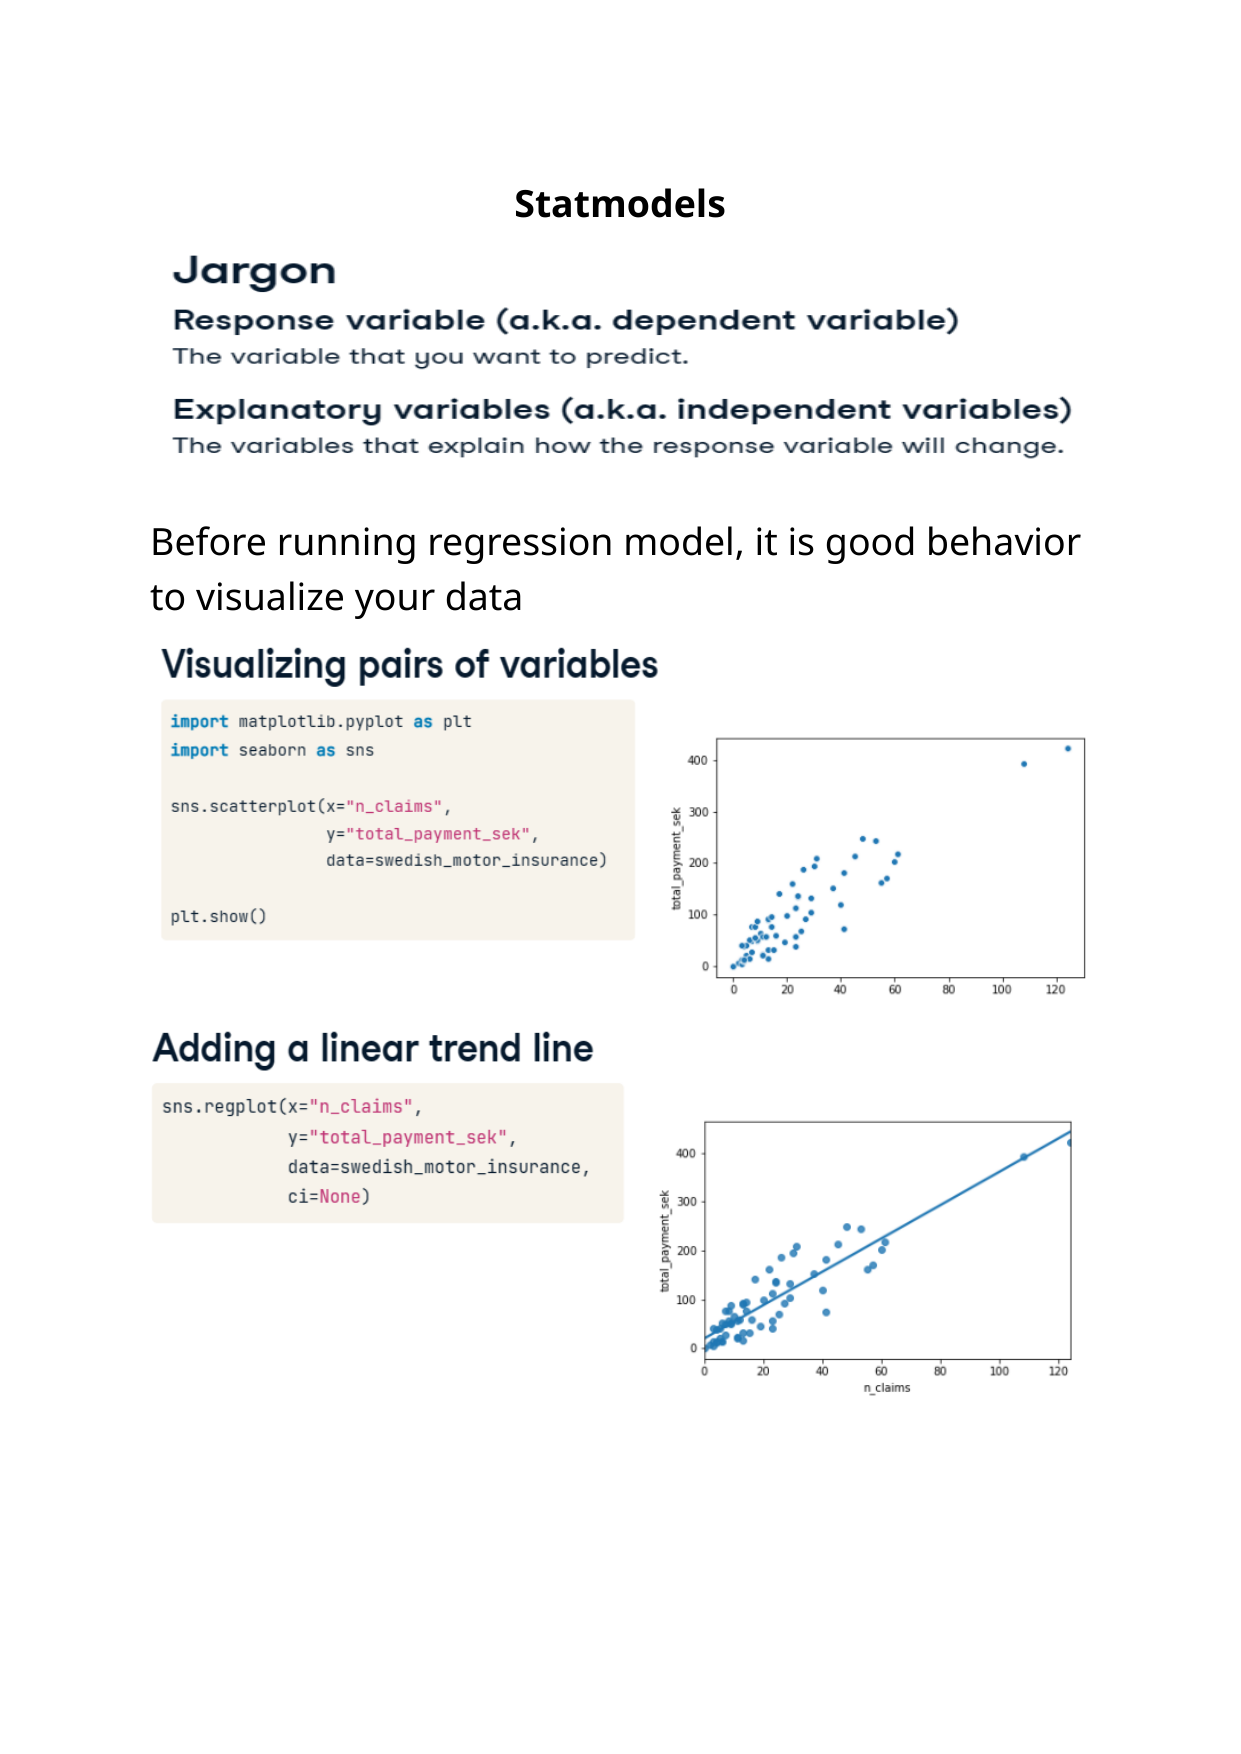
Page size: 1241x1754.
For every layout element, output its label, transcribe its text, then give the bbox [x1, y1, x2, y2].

picture [150, 248, 1091, 496]
text Statmodels [150, 177, 1090, 228]
picture [150, 641, 1091, 999]
picture [150, 1017, 1091, 1400]
text Before running regression model, it is good behavior to visualize your data [150, 515, 1090, 621]
